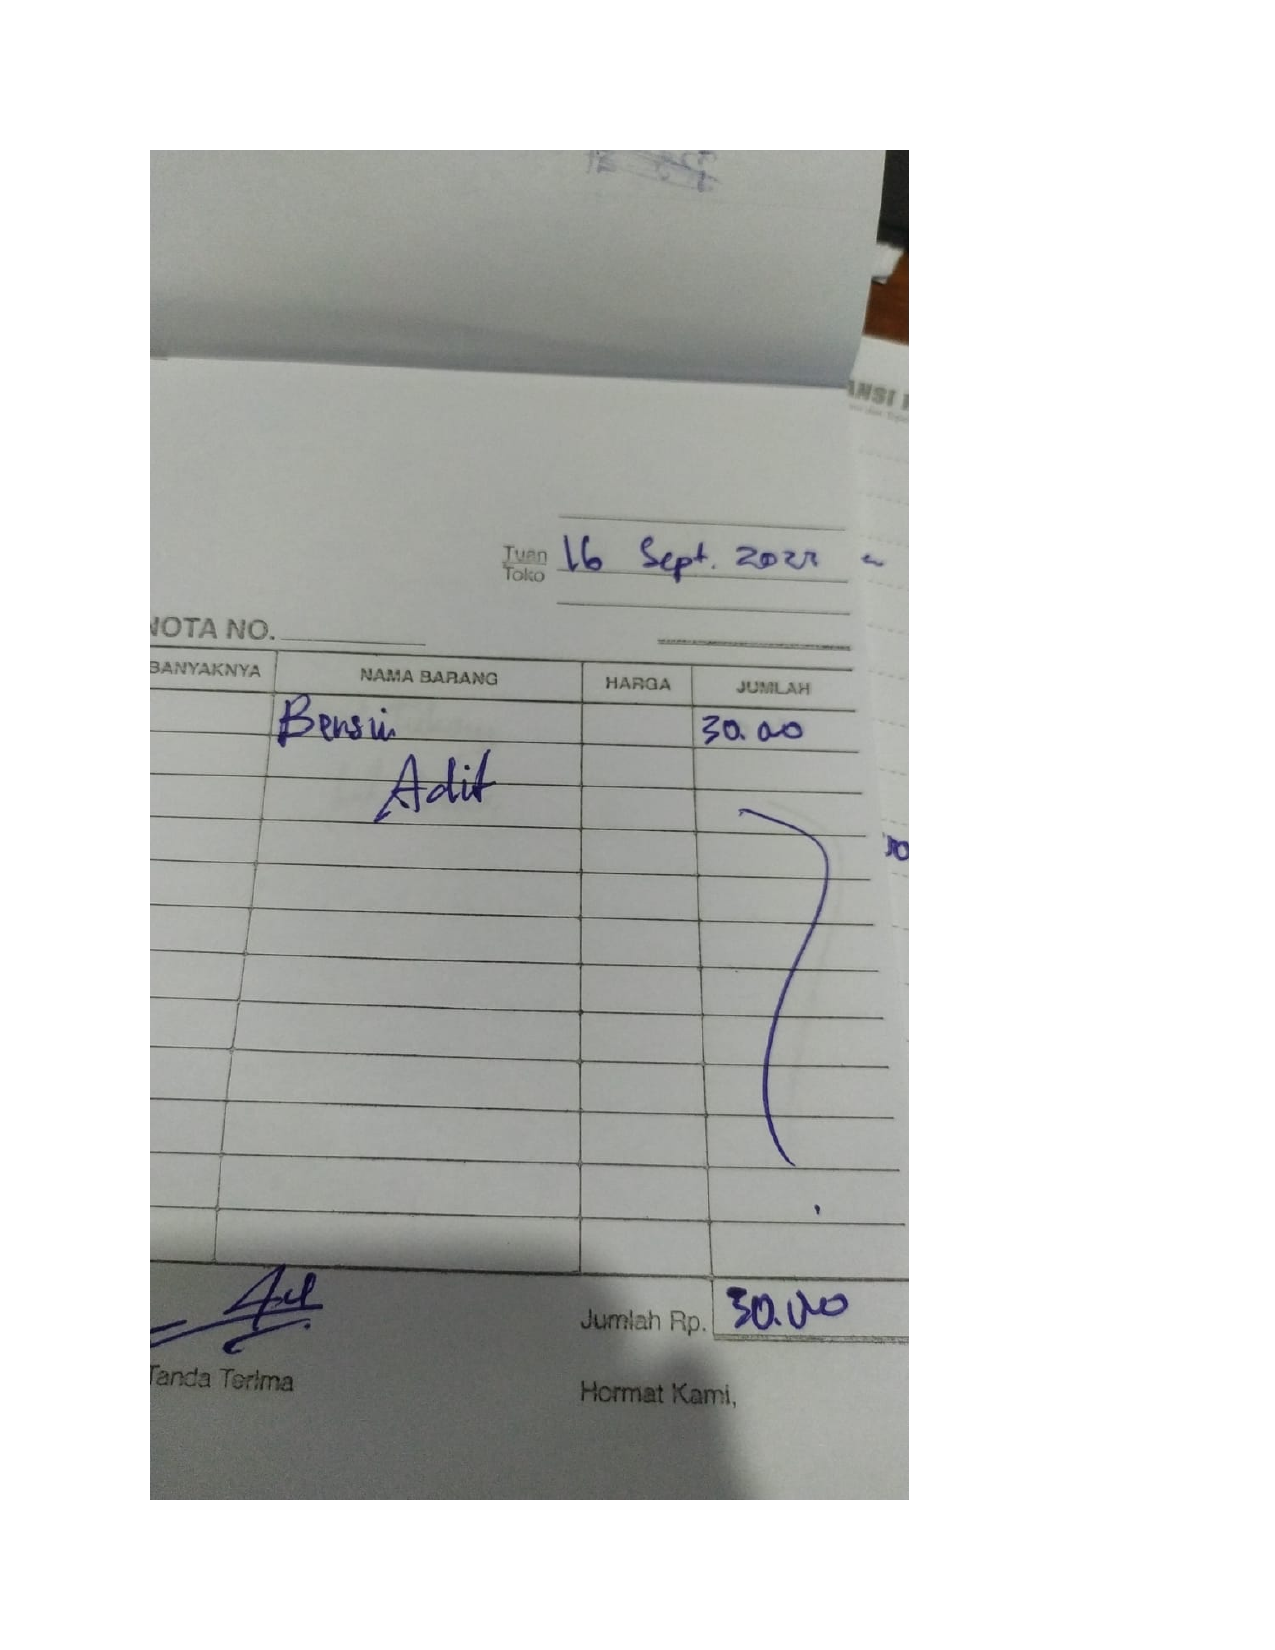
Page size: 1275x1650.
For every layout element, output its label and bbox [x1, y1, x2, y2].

picture [150, 150, 909, 1500]
